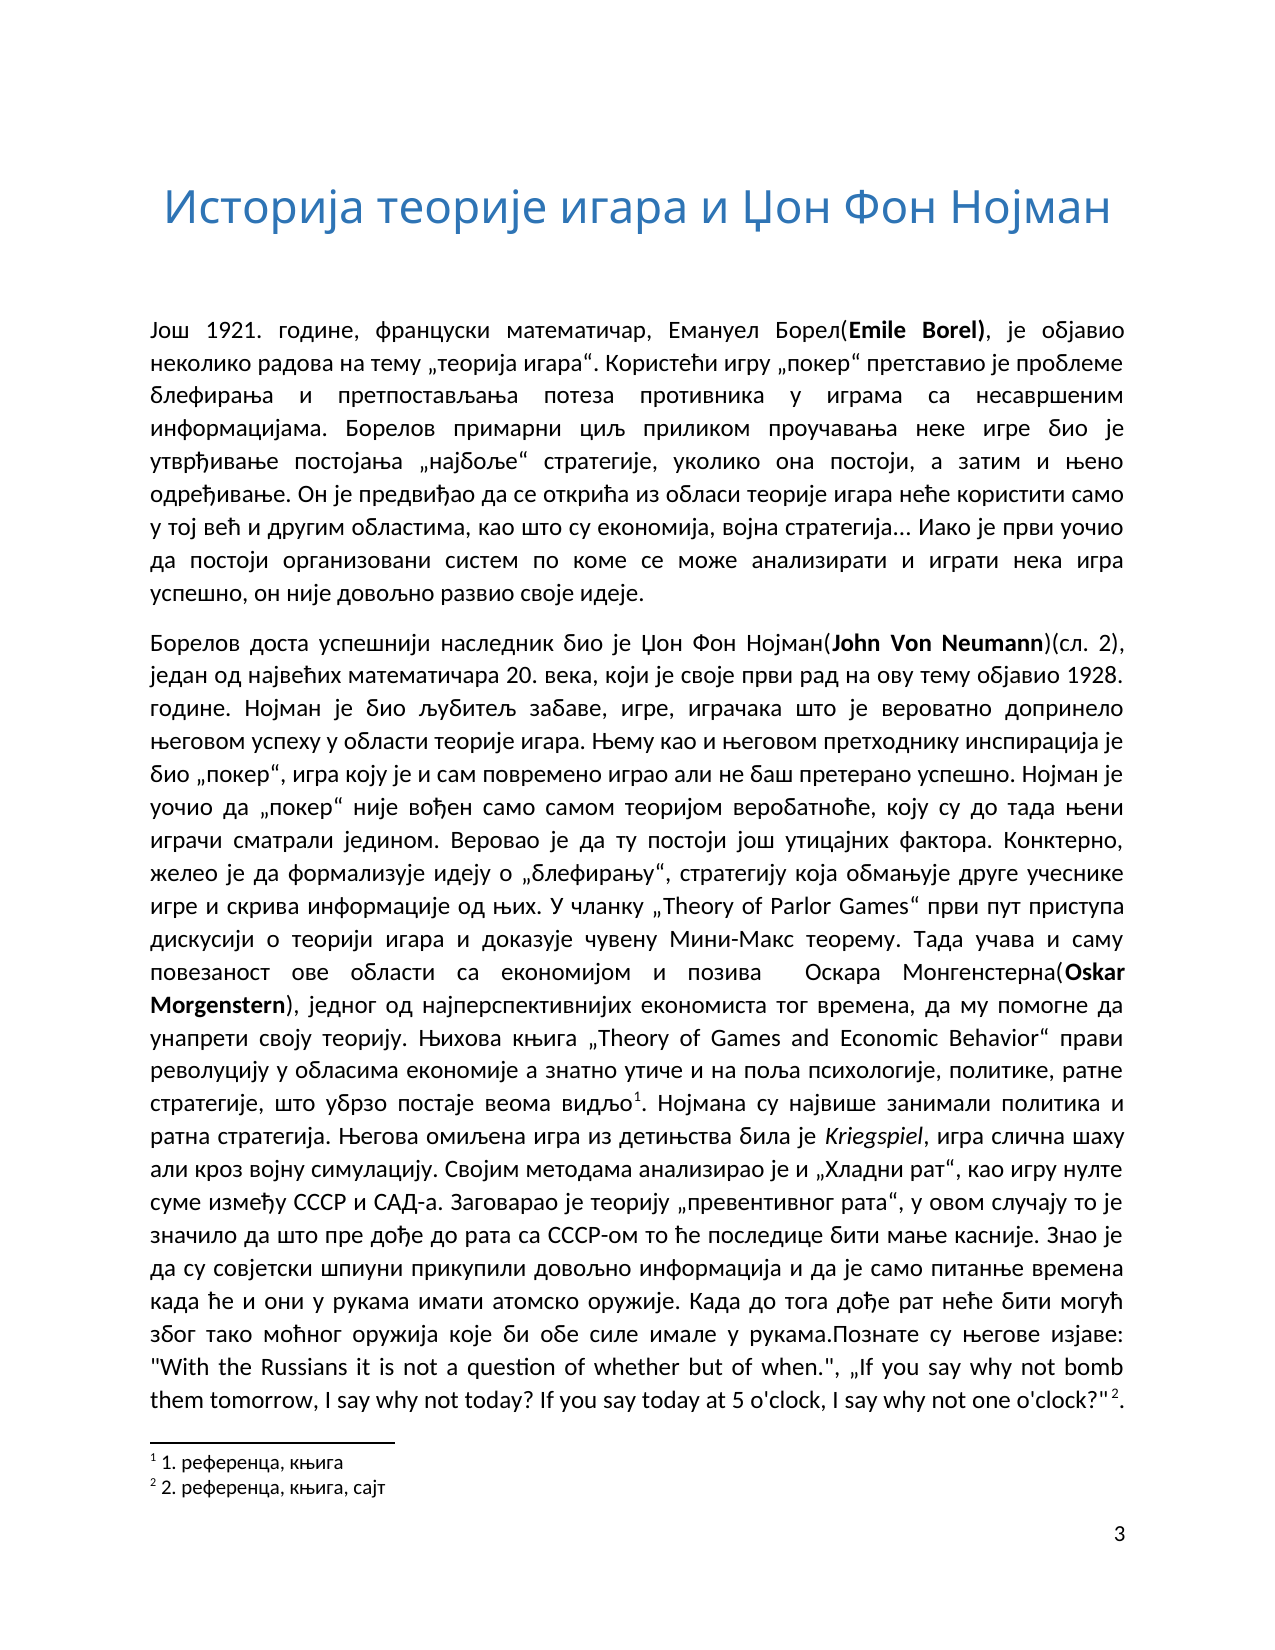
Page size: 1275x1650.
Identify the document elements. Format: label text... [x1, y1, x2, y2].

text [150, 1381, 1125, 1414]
subtitle Историја теорије игара и Џон Фон Нојман [150, 175, 1125, 237]
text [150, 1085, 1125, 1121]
text Још 1921. године, француски математичар, Емануел Борел(Emile Borel), је објавио неколико радова на тему „теорија игара“. Користећи игру „покер“ претставио је проблеме блефирања и претпостављања потеза противника у играма са несавршеним информацијама. Борелов примарни циљ приликом проучавања неке игре био је утврђивање постојања „најбоље“ стратегије, уколико она постоји, а затим и њено одређивање. Он је предвиђао да се открића из обласи теорије игара неће користити само у тој већ и другим областима, као што су економија, војна стратегија... Иако је први уочио да постоји организовани систем по коме се може анализирати и играти нека игра успешно, он није довољно развио своје идеје. [150, 314, 1125, 608]
